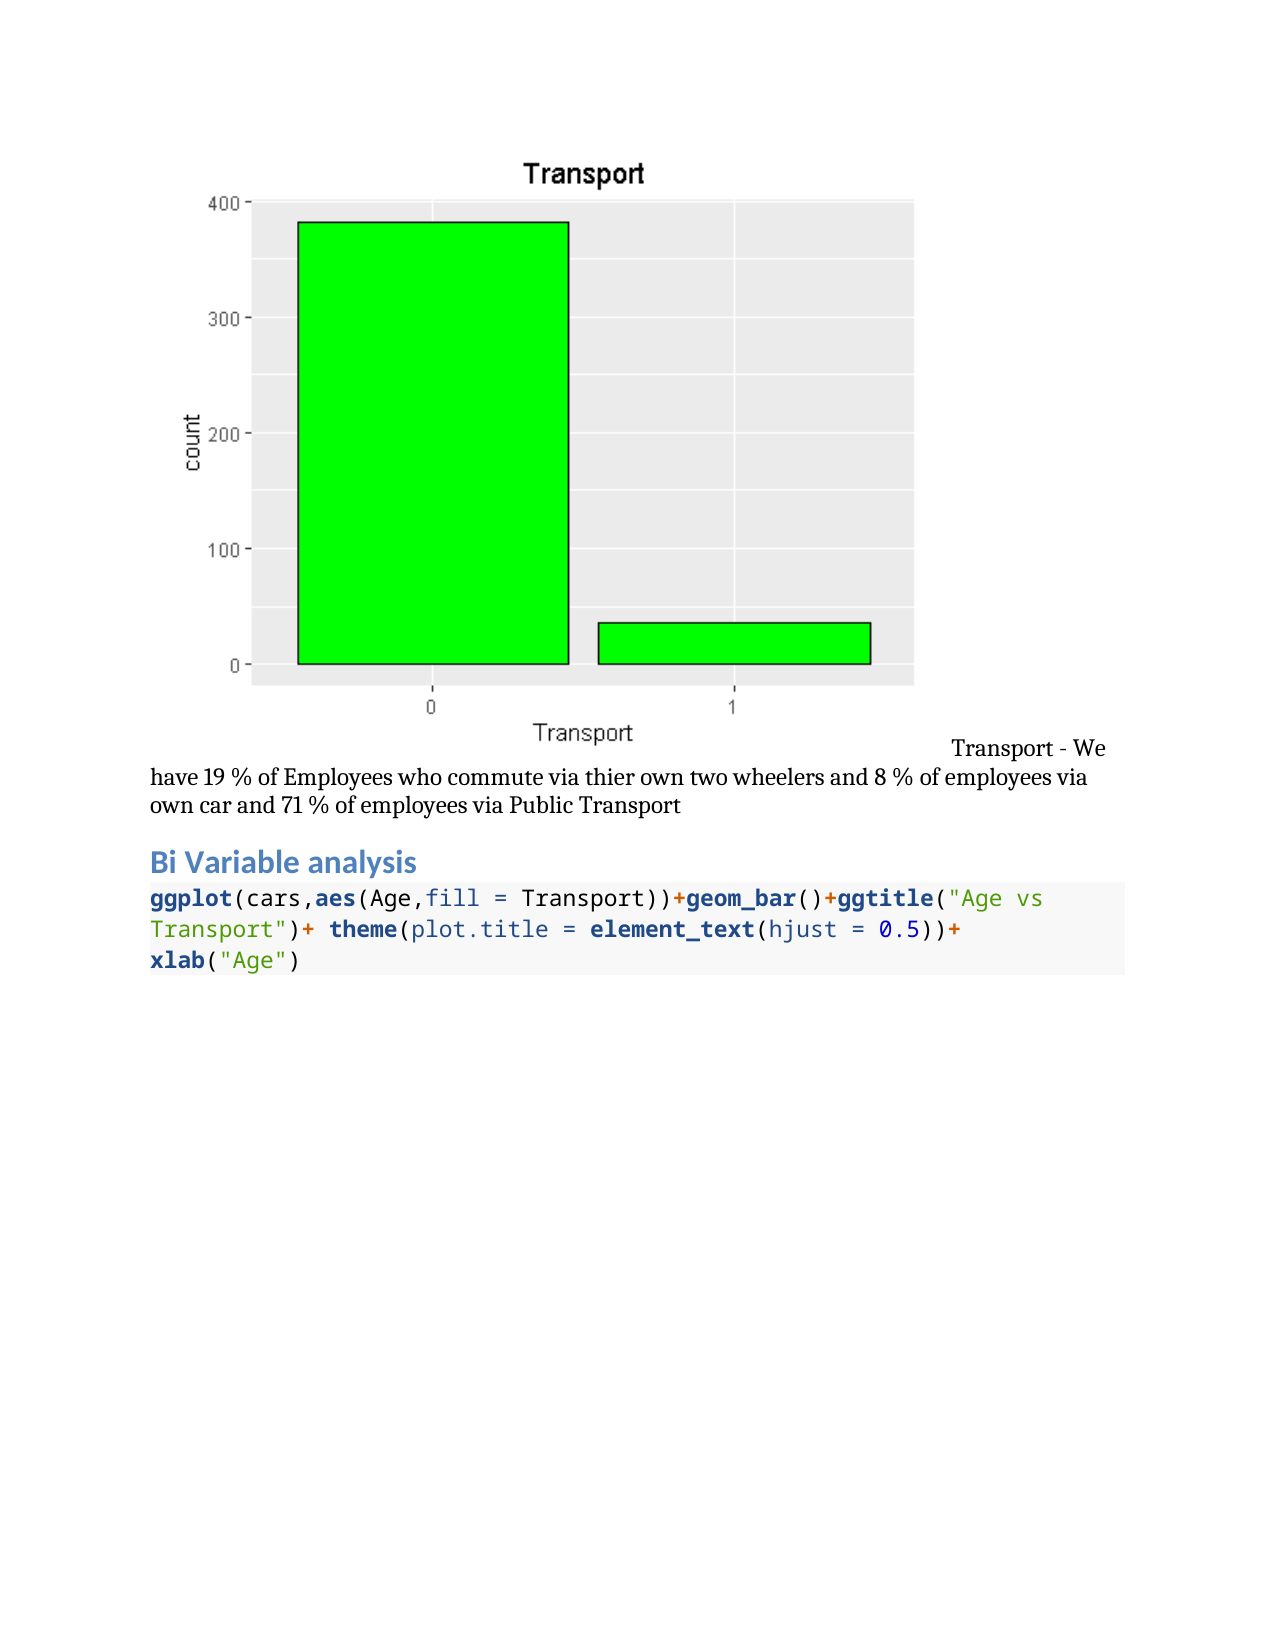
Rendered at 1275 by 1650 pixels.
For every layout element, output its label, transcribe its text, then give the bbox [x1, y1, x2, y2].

text ggplot(cars,aes(Age,fill = Transport))+geom_bar()+ggtitle("Age vs Transport")+ theme(plot.title = element_text(hjust = 0.5))+ xlab("Age") [301, 882, 1125, 975]
subtitle Bi Variable analysis [150, 841, 1125, 882]
picture [168, 150, 927, 757]
